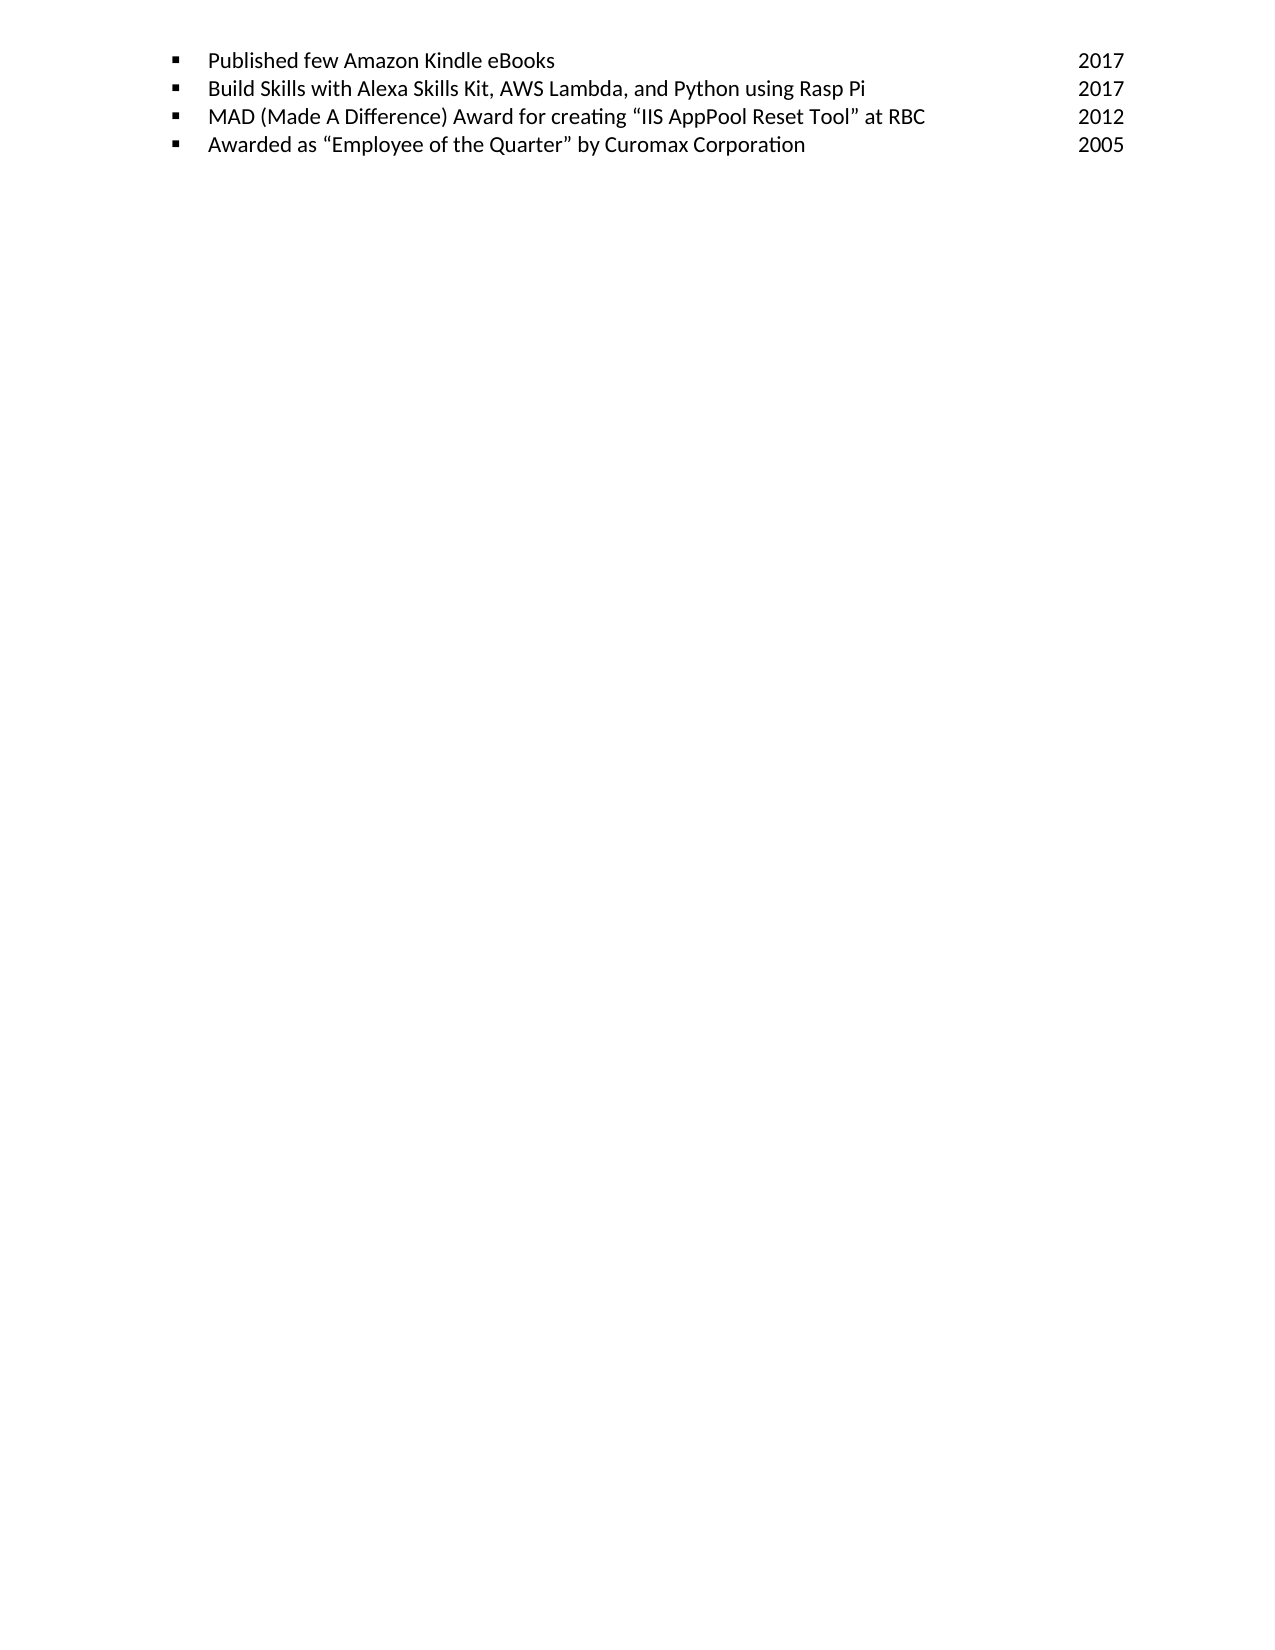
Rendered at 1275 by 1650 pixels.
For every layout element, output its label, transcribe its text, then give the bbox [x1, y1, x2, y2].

list Build Skills with Alexa Skills Kit, AWS Lambda, and Python using Rasp Pi 2017 [170, 74, 1137, 102]
list MAD (Made A Difference) Award for creating “IIS AppPool Reset Tool” at RBC 2012 [170, 102, 1137, 131]
list Published few Amazon Kindle eBooks 2017 [170, 46, 1137, 74]
list Awarded as “Employee of the Quarter” by Curomax Corporation 2005 [170, 131, 1137, 158]
